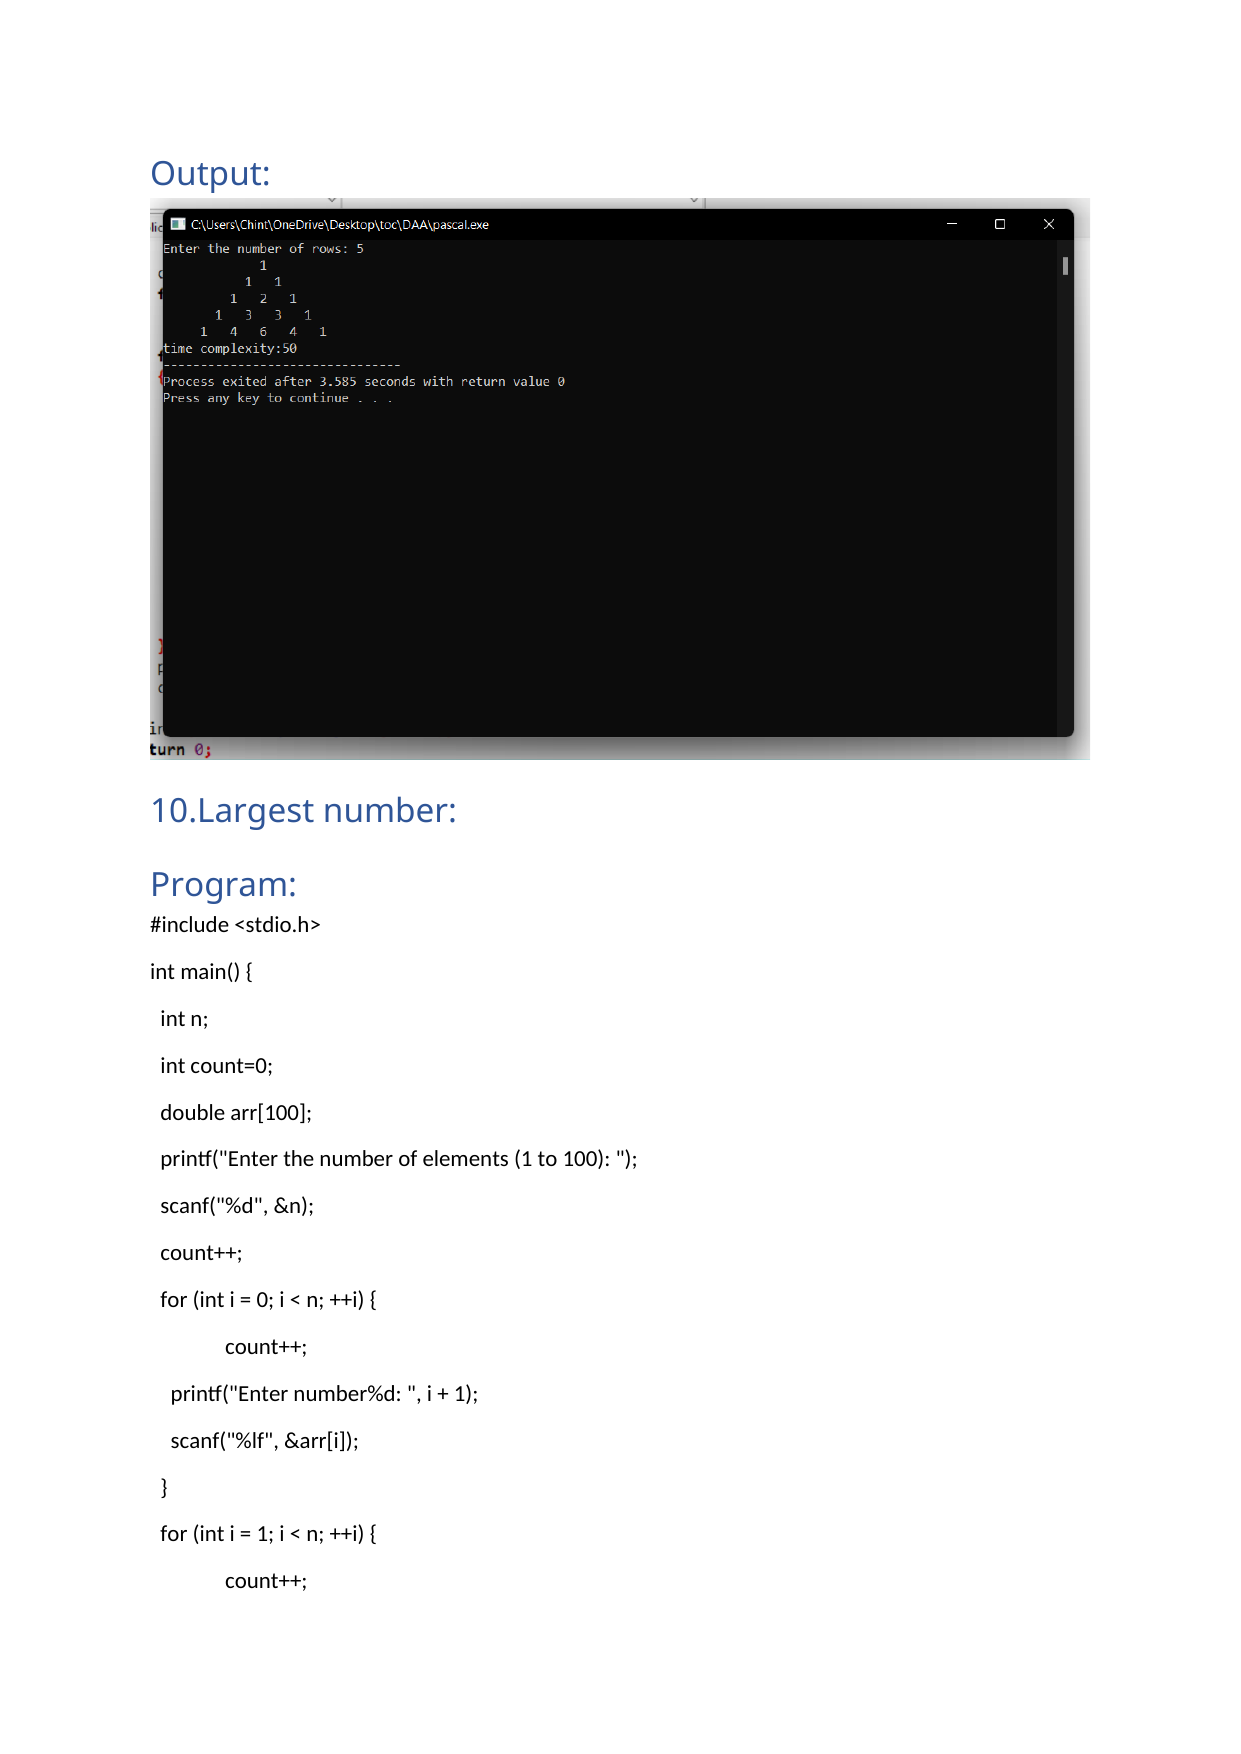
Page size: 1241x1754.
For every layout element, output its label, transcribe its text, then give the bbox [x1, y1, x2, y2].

text scanf("%lf", &arr[i]); [150, 1426, 1090, 1454]
subtitle 10.Largest number: [150, 787, 1090, 833]
text int main() { [150, 957, 1090, 985]
text printf("Enter the number of elements (1 to 100): "); [150, 1144, 1090, 1172]
text count++; [150, 1238, 1090, 1266]
subtitle Program: [150, 861, 1090, 907]
text } [150, 1473, 1090, 1501]
text for (int i = 0; i < n; ++i) { [150, 1285, 1090, 1313]
text #include <stdio.h> [150, 910, 1090, 938]
text int n; [150, 1004, 1090, 1032]
text double arr[100]; [150, 1098, 1090, 1126]
text for (int i = 1; i < n; ++i) { [150, 1519, 1090, 1547]
text scanf("%d", &n); [150, 1191, 1090, 1219]
text count++; [150, 1566, 1090, 1594]
text printf("Enter number%d: ", i + 1); [150, 1379, 1090, 1407]
subtitle Output: [150, 150, 1090, 195]
text int count=0; [150, 1051, 1090, 1079]
picture [150, 198, 1091, 760]
text count++; [150, 1332, 1090, 1360]
